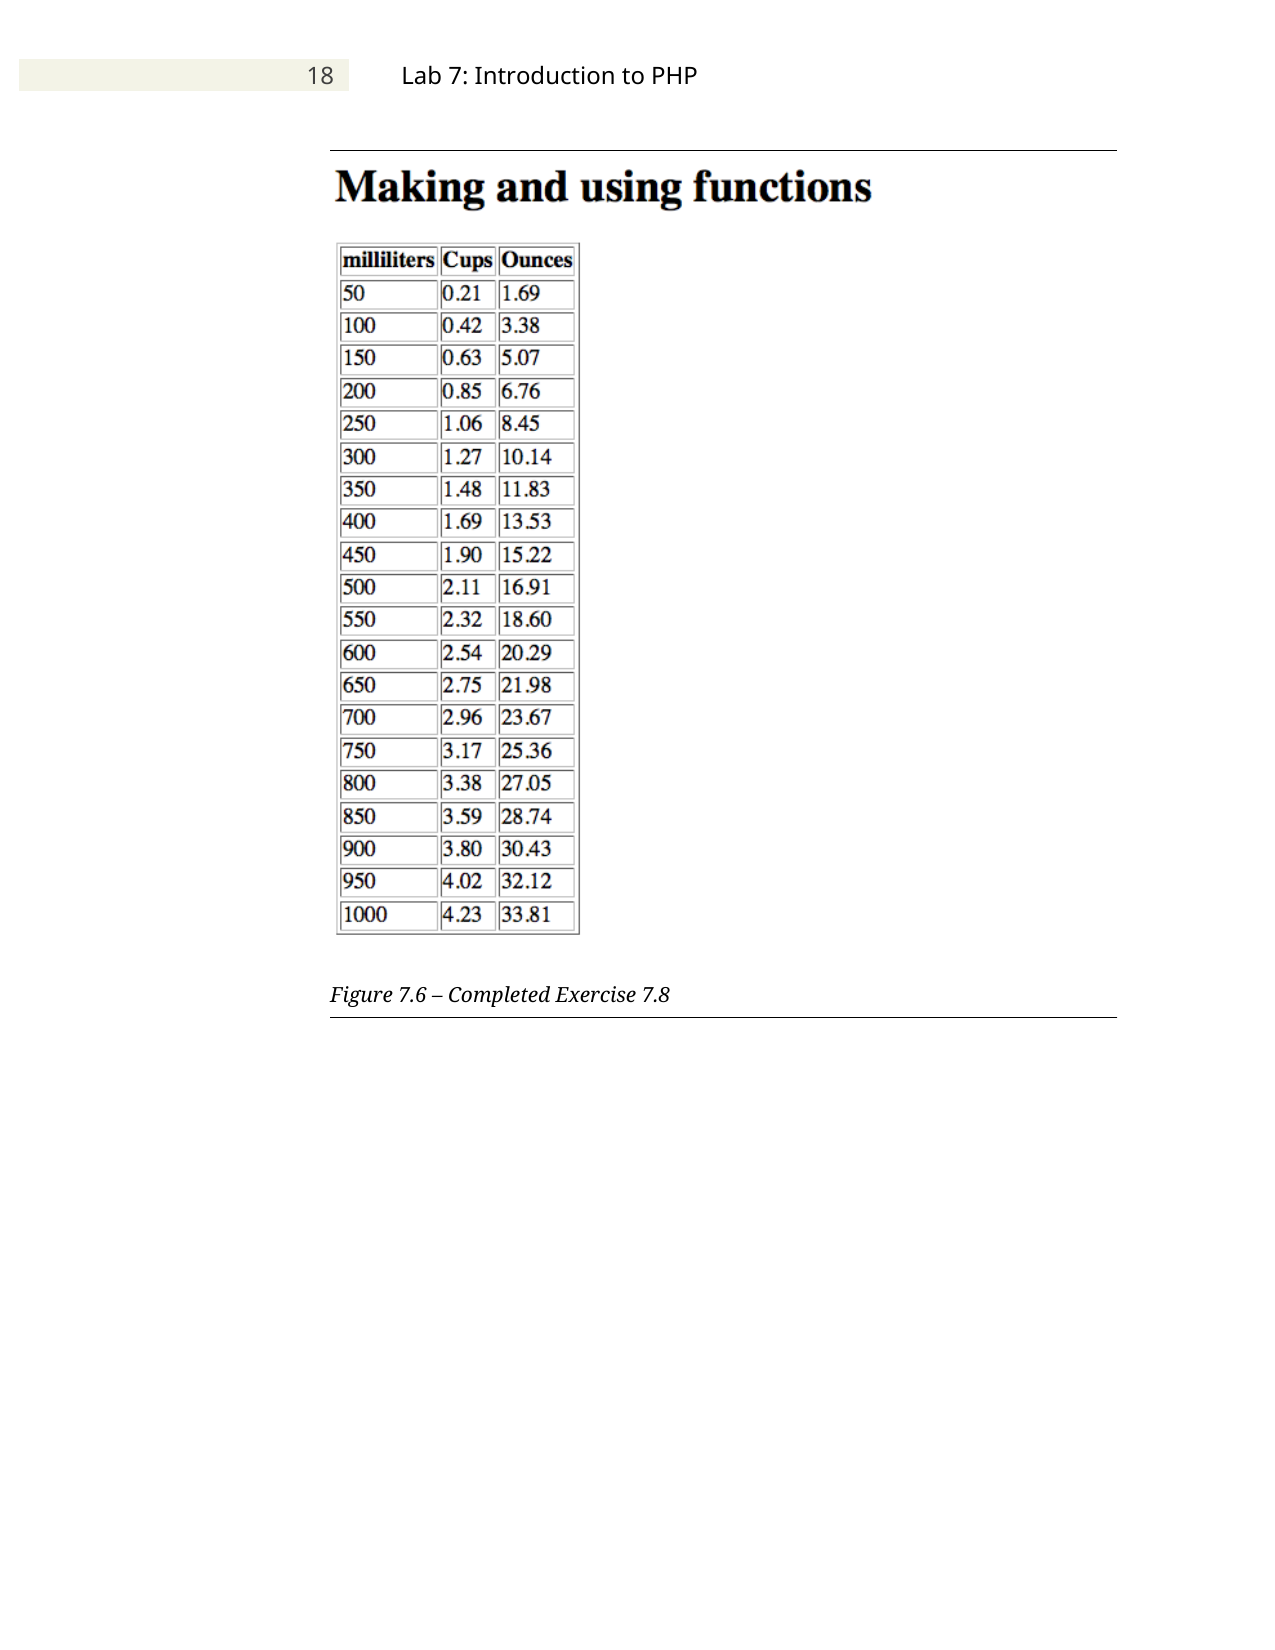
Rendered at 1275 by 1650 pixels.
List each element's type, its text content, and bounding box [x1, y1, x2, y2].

picture [330, 159, 892, 953]
text Figure 7.6 – Completed Exercise 7.8 [330, 978, 1117, 1017]
